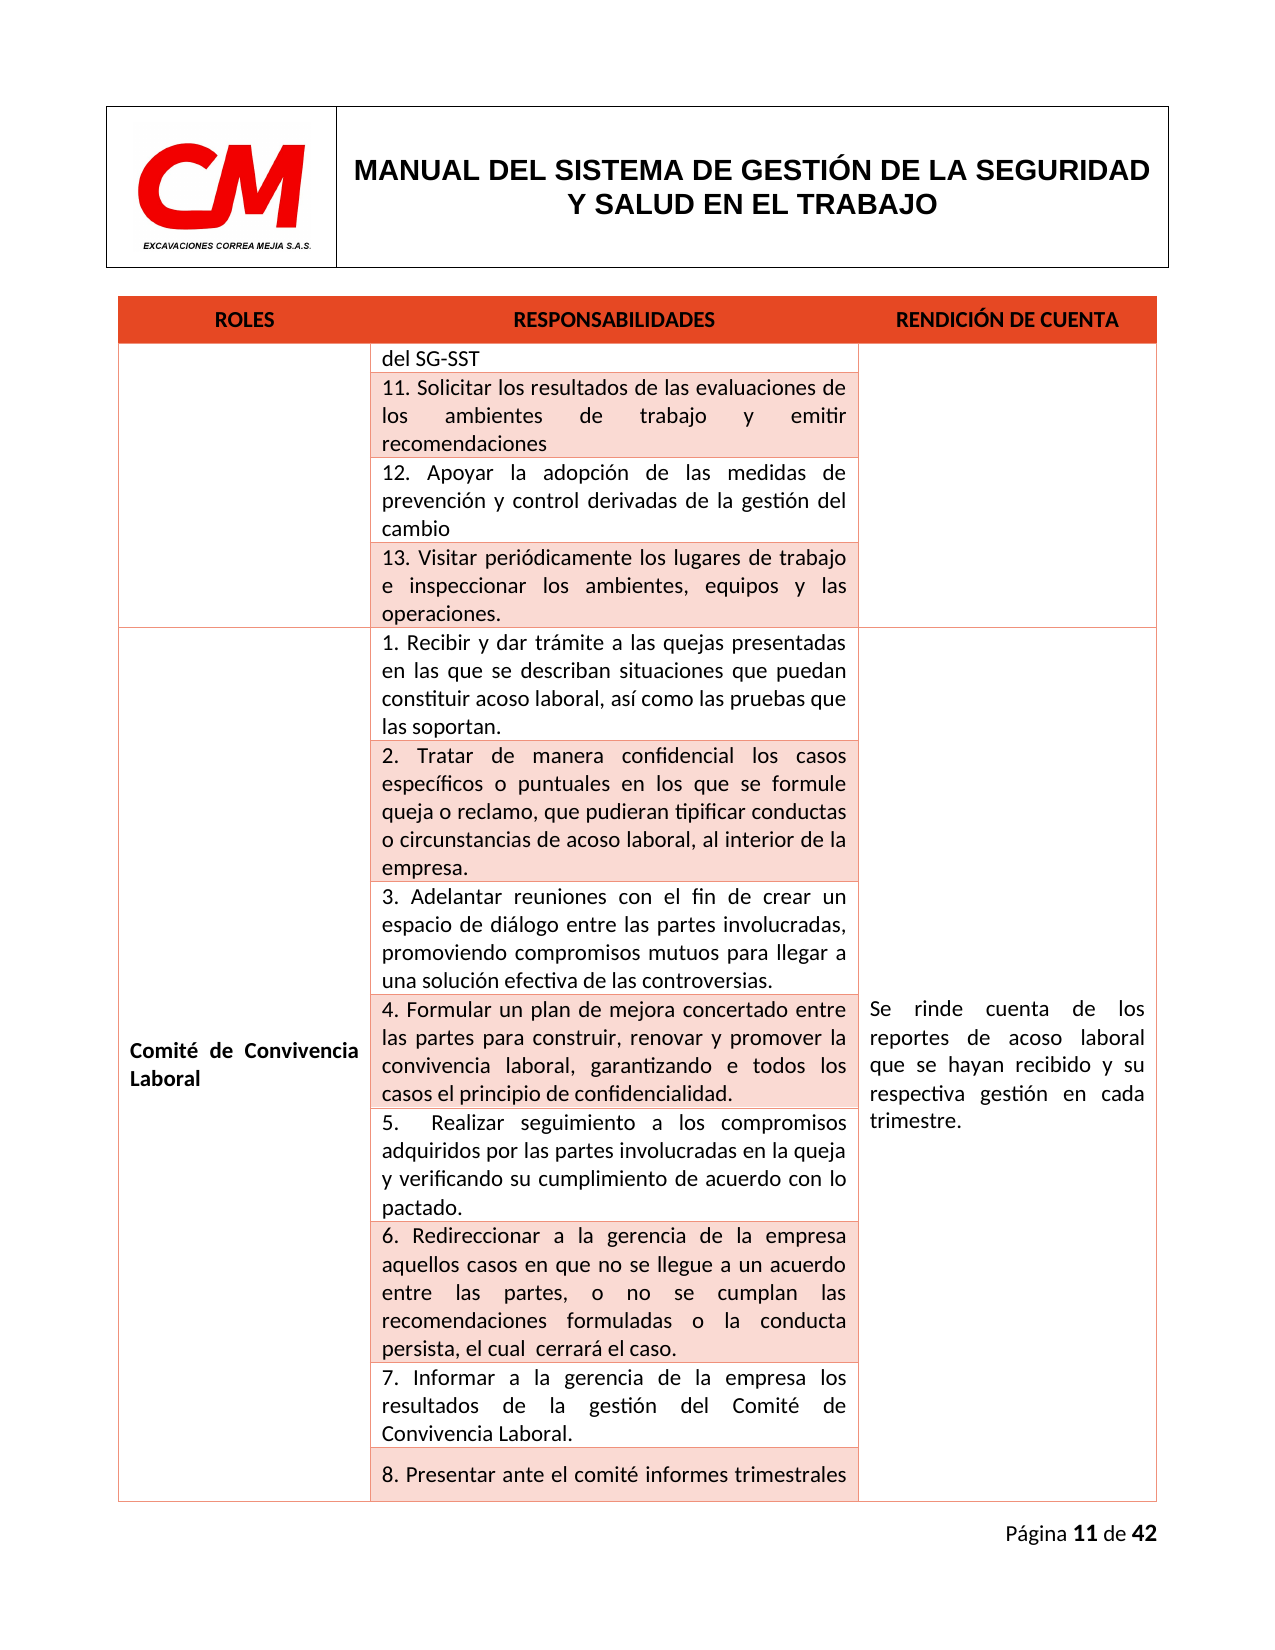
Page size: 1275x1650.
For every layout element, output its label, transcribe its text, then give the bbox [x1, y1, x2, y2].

table_cell Comité de Convivencia Laboral [119, 628, 370, 1501]
table_cell 11. Solicitar los resultados de las evaluaciones de los ambientes de trabajo y emitir recomendaciones [371, 373, 858, 457]
picture [132, 122, 311, 252]
table_cell 6. Redireccionar a la gerencia de la empresa aquellos casos en que no se llegue a un acuerdo entre las partes, o no se cumplan las recomendaciones formuladas o la conducta persista, el cual cerrará el caso. [371, 1222, 858, 1362]
table_cell 13. Visitar periódicamente los lugares de trabajo e inspeccionar los ambientes, equipos y las operaciones. [371, 543, 858, 627]
table_cell Se rinde cuenta de los reportes de acoso laboral que se hayan recibido y su respectiva gestión en cada trimestre. [859, 628, 1156, 1501]
table_cell 5. Realizar seguimiento a los compromisos adquiridos por las partes involucradas en la queja y verificando su cumplimiento de acuerdo con lo pactado. [371, 1109, 858, 1221]
table_header RENDICIÓN DE CUENTA [859, 297, 1156, 343]
table_cell 10. Dar recomendaciones para el mejoramiento del SG-SST [371, 344, 858, 372]
table_cell 3. Adelantar reuniones con el fin de crear un espacio de diálogo entre las partes involucradas, promoviendo compromisos mutuos para llegar a una solución efectiva de las controversias. [371, 882, 858, 994]
table_header RESPONSABILIDADES [371, 297, 858, 343]
table_cell 1. Recibir y dar trámite a las quejas presentadas en las que se describan situaciones que puedan constituir acoso laboral, así como las pruebas que las soportan. [371, 628, 858, 740]
table_cell 4. Formular un plan de mejora concertado entre las partes para construir, renovar y promover la convivencia laboral, garantizando e todos los casos el principio de confidencialidad. [371, 995, 858, 1107]
table_header ROLES [119, 297, 370, 343]
table_cell 2. Tratar de manera confidencial los casos específicos o puntuales en los que se formule queja o reclamo, que pudieran tipificar conductas o circunstancias de acoso laboral, al interior de la empresa. [371, 741, 858, 881]
table_cell 12. Apoyar la adopción de las medidas de prevención y control derivadas de la gestión del cambio [371, 458, 858, 542]
table_cell 7. Informar a la gerencia de la empresa los resultados de la gestión del Comité de Convivencia Laboral. [371, 1363, 858, 1447]
